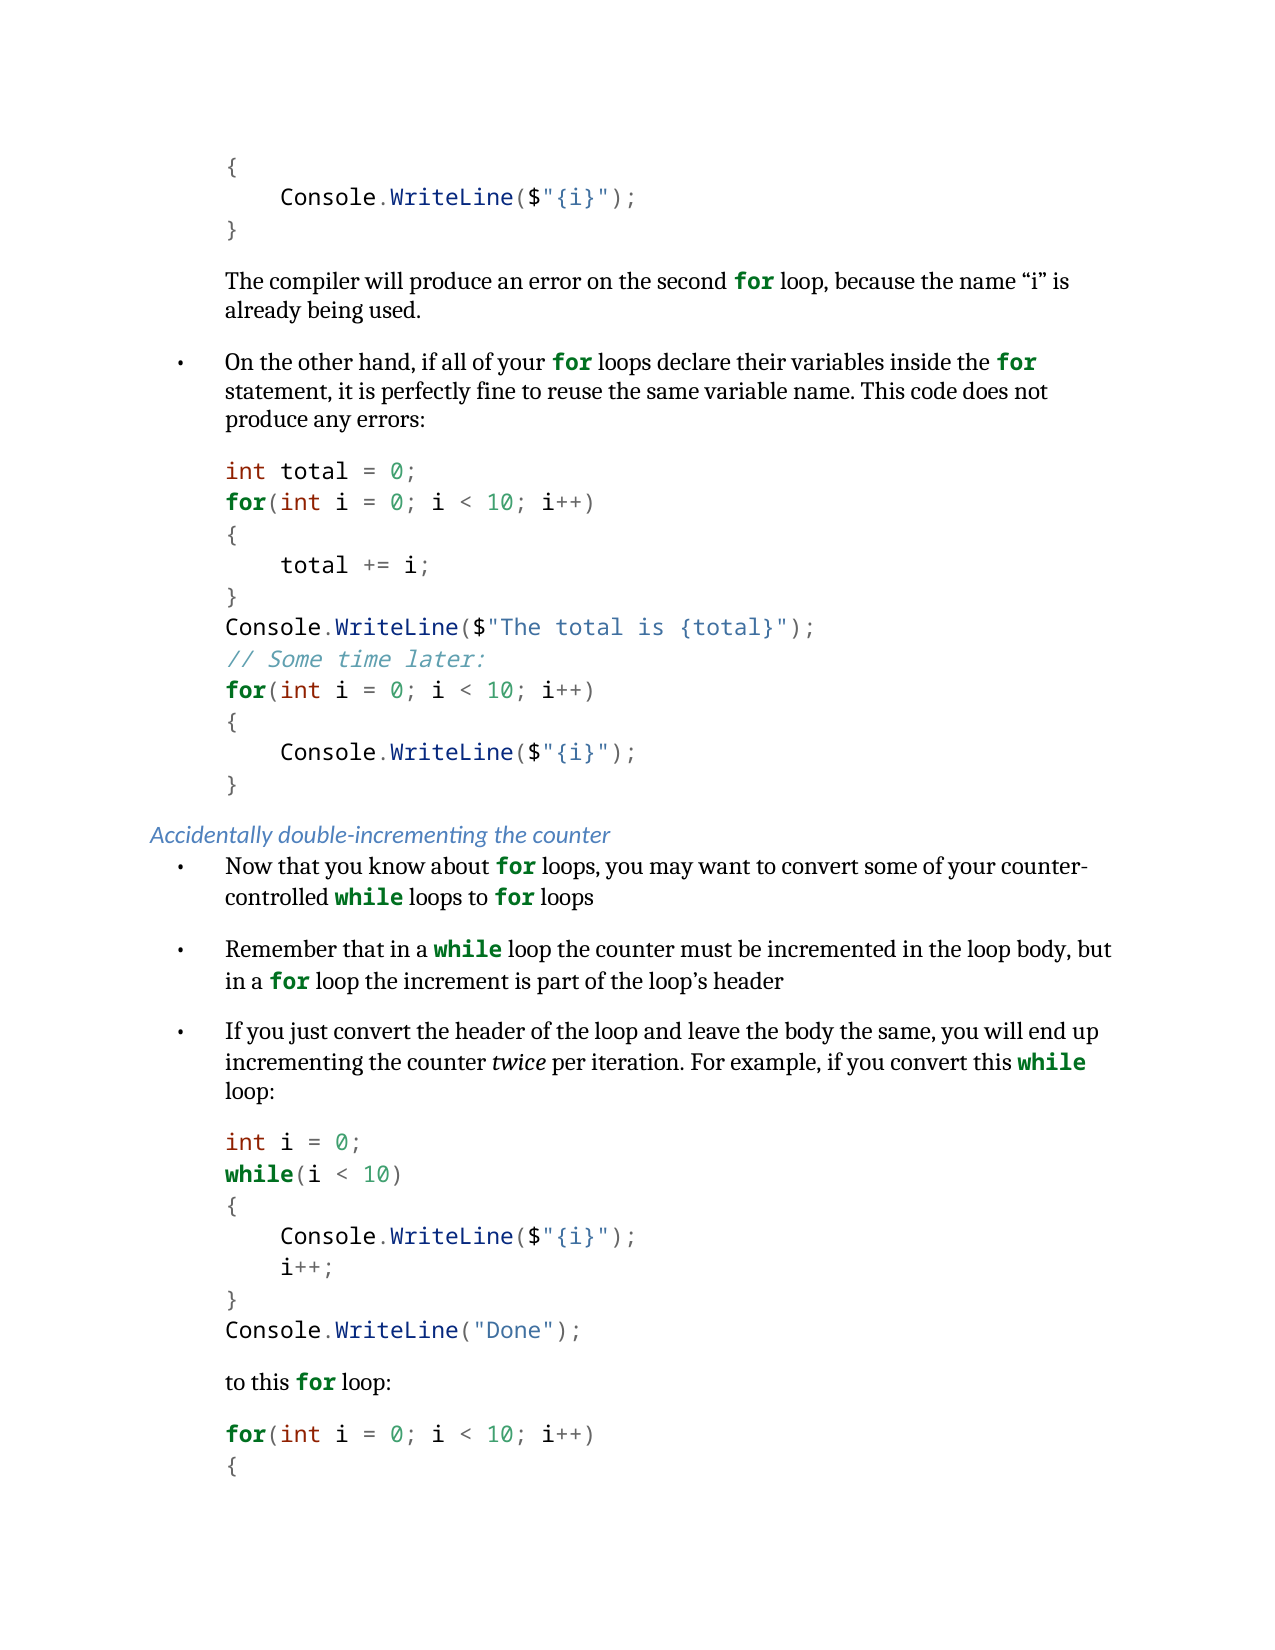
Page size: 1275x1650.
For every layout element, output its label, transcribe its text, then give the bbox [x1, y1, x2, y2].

list Now that you know about for loops, you may want to convert some of your counter-controlled while loops to for loops [175, 850, 1125, 913]
list If you just convert the header of the loop and leave the body the same, you will end up incrementing the counter twice per iteration. For example, if you convert this while loop: [175, 1017, 1125, 1106]
list int i = 0; while(i < 10) { Console.WriteLine($"{i}"); i++; } Console.WriteLine("Done"); [175, 1126, 1125, 1345]
list On the other hand, if all of your for loops declare their variables inside the for statement, it is perfectly fine to reuse the same variable name. This code does not produce any errors: [175, 345, 1125, 434]
list Remember that in a while loop the counter must be incremented in the loop body, but in a for loop the increment is part of the loop’s header [175, 933, 1125, 996]
subtitle Accidentally double-incrementing the counter [150, 819, 1125, 850]
list to this for loop: [175, 1366, 1125, 1397]
list The compiler will produce an error on the second for loop, because the name “i” is already being used. [175, 264, 1125, 324]
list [175, 150, 1125, 244]
list int total = 0; for(int i = 0; i < 10; i++) { total += i; } Console.WriteLine($"The total is {total}"); // Some time later: for(int i = 0; i < 10; i++) { Console.WriteLine($"{i}"); } [175, 455, 1125, 799]
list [175, 1418, 1125, 1481]
